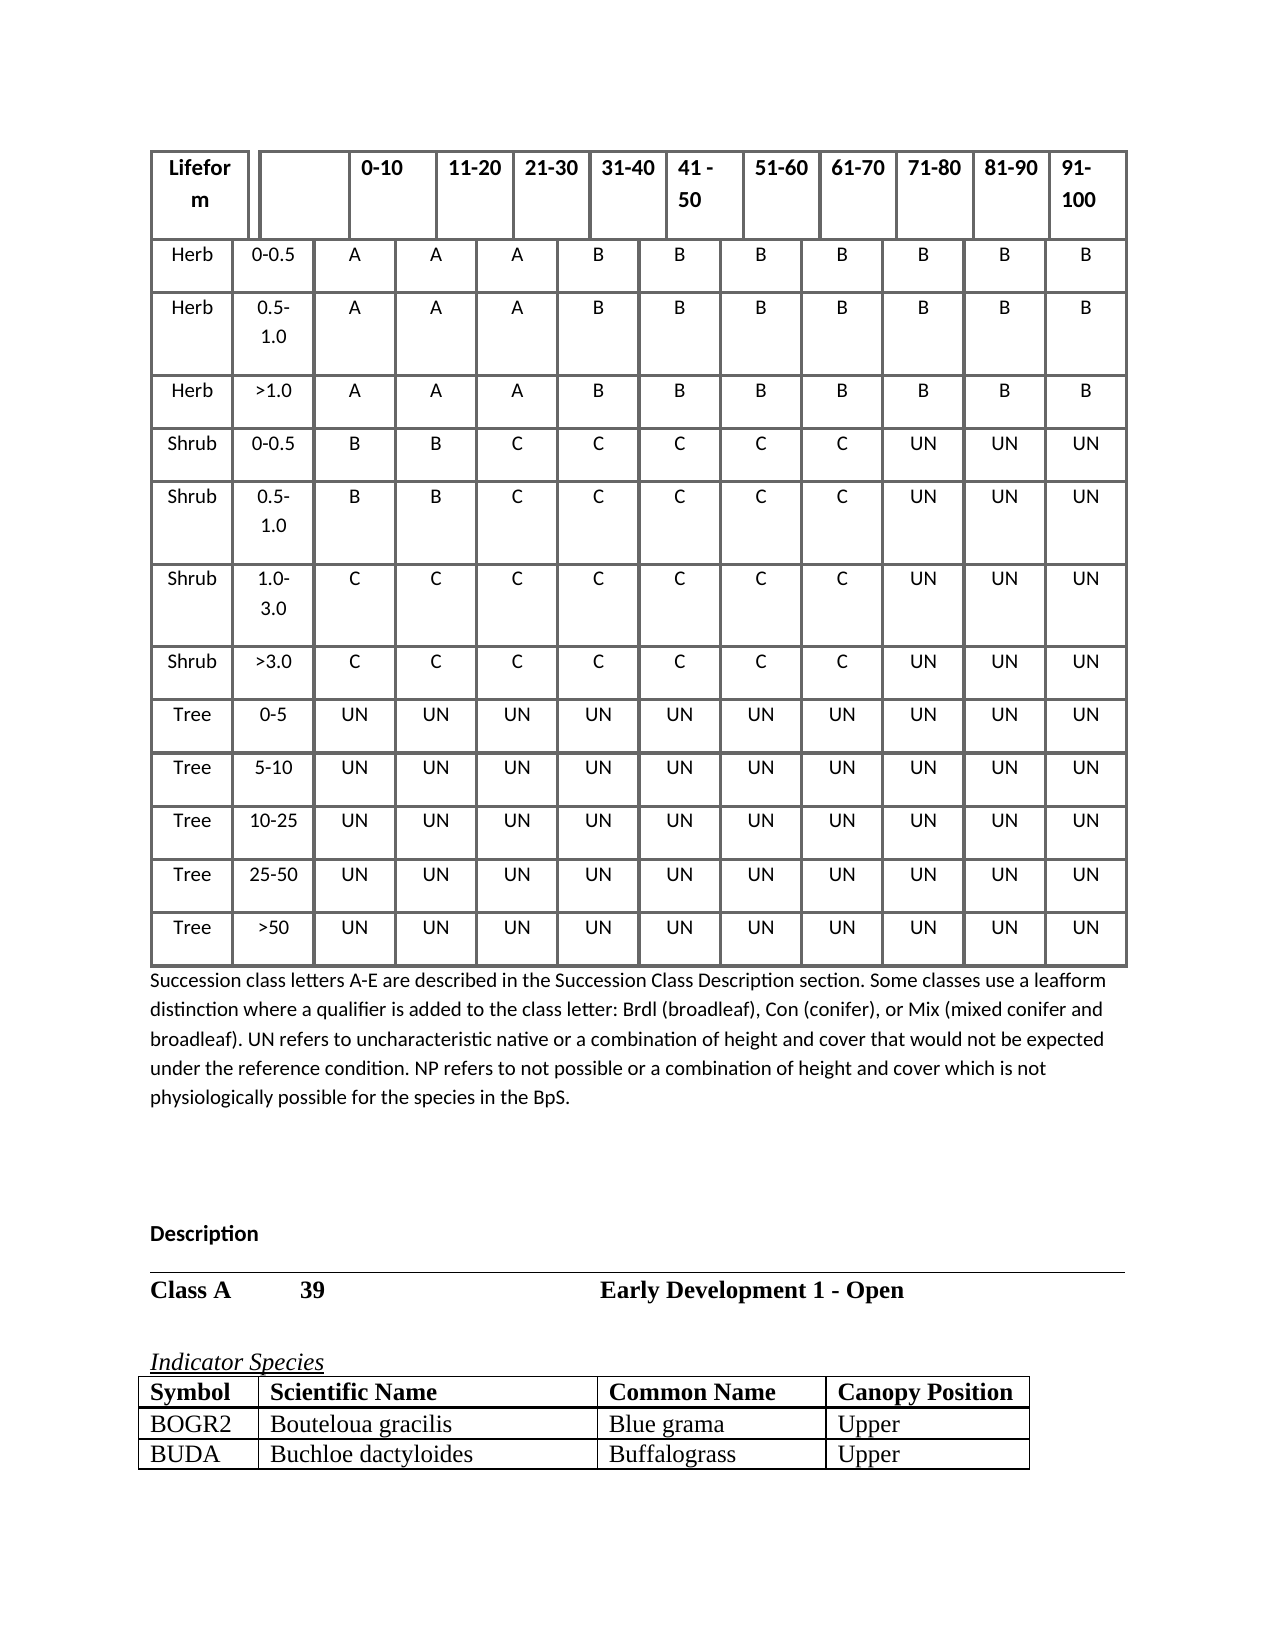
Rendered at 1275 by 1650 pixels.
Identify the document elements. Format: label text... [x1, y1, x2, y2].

table_cell 0-0.5 [234, 430, 312, 480]
table_cell B [884, 241, 962, 291]
table_header Symbol [139, 1377, 258, 1406]
table_cell UN [641, 701, 719, 751]
table_cell B [1047, 377, 1125, 427]
table_cell C [316, 648, 394, 698]
table_cell UN [966, 861, 1044, 911]
table_cell BUDA [139, 1440, 258, 1468]
table_cell UN [1047, 914, 1125, 964]
table_cell UN [478, 861, 556, 911]
table_cell C [316, 566, 394, 645]
table_cell 71-80 [898, 153, 972, 238]
table_cell B [966, 377, 1044, 427]
table_cell UN [1047, 483, 1125, 562]
table_cell 10-25 [234, 808, 312, 858]
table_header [153, 153, 247, 238]
table_cell UN [559, 808, 637, 858]
table_cell C [559, 566, 637, 645]
table_cell Shrub [153, 430, 231, 480]
table_cell 41 - 50 [668, 153, 742, 238]
table_cell UN [1047, 808, 1125, 858]
table_cell UN [803, 755, 881, 804]
table_cell UN [1047, 566, 1125, 645]
table_cell B [1047, 294, 1125, 374]
table_cell UN [884, 648, 962, 698]
table_cell UN [641, 755, 719, 804]
table_cell UN [884, 430, 962, 480]
table_cell UN [559, 914, 637, 964]
table_cell C [397, 648, 475, 698]
table_cell B [966, 241, 1044, 291]
table_cell A [316, 377, 394, 427]
table_cell UN [884, 701, 962, 751]
table_cell 0.5-1.0 [234, 483, 312, 562]
table_cell Shrub [153, 648, 231, 698]
table_cell UN [641, 914, 719, 964]
table_cell C [722, 566, 800, 645]
table_cell UN [884, 483, 962, 562]
table_cell UN [559, 861, 637, 911]
text Class A 39 Early Development 1 - Open [150, 1273, 1125, 1304]
table_cell UN [966, 808, 1044, 858]
table_cell Herb [153, 377, 231, 427]
table_cell UN [559, 755, 637, 804]
table_cell 21-30 [515, 153, 588, 238]
table_cell UN [966, 566, 1044, 645]
table_cell B [641, 377, 719, 427]
table_cell B [803, 377, 881, 427]
table_cell A [397, 294, 475, 374]
table_cell C [559, 483, 637, 562]
table_cell A [397, 377, 475, 427]
table_cell B [884, 294, 962, 374]
table_cell UN [966, 430, 1044, 480]
table_cell 25-50 [234, 861, 312, 911]
table_cell UN [966, 914, 1044, 964]
table_cell C [478, 430, 556, 480]
table_cell UN [722, 914, 800, 964]
table_cell UN [803, 914, 881, 964]
text Succession class letters A-E are described in the Succession Class Description section. Some classes use a leafform distinction where a qualifier is added to the class letter: Brdl (broadleaf), Con (conifer), or Mix (mixed conifer and broadleaf). UN refers to uncharacteristic native or a combination of height and cover that would not be expected under the reference condition. NP refers to not possible or a combination of height and cover which is not physiologically possible for the species in the BpS. [150, 968, 1125, 1109]
table_cell UN [397, 861, 475, 911]
table_cell B [803, 241, 881, 291]
table_cell 61-70 [822, 153, 895, 238]
table_cell A [478, 241, 556, 291]
table_cell Herb [153, 241, 231, 291]
table_cell C [478, 648, 556, 698]
table_cell A [478, 294, 556, 374]
table_cell 5-10 [234, 755, 312, 804]
table_cell UN [478, 701, 556, 751]
table_cell A [316, 294, 394, 374]
table_cell C [641, 430, 719, 480]
table_cell Shrub [153, 483, 231, 562]
table_cell UN [1047, 861, 1125, 911]
table_cell UN [316, 701, 394, 751]
table_cell UN [722, 701, 800, 751]
table_header Common Name [598, 1377, 825, 1406]
table_cell A [478, 377, 556, 427]
table_cell Tree [153, 755, 231, 804]
table_cell Upper [827, 1440, 1029, 1468]
table_cell UN [722, 755, 800, 804]
table_cell UN [641, 808, 719, 858]
table_cell UN [884, 861, 962, 911]
table_cell Upper [827, 1409, 1029, 1438]
table_cell UN [397, 914, 475, 964]
table_cell UN [397, 755, 475, 804]
table_cell UN [884, 566, 962, 645]
table_cell A [397, 241, 475, 291]
table_cell B [803, 294, 881, 374]
table_cell UN [478, 808, 556, 858]
table_cell UN [884, 808, 962, 858]
table_cell C [722, 648, 800, 698]
table_cell UN [966, 648, 1044, 698]
table_cell A [316, 241, 394, 291]
table_cell 81-90 [975, 153, 1048, 238]
table_cell 91-100 [1051, 153, 1125, 238]
table_cell C [641, 648, 719, 698]
table_cell UN [803, 861, 881, 911]
table_cell >50 [234, 914, 312, 964]
table_cell B [884, 377, 962, 427]
table_cell UN [1047, 755, 1125, 804]
table_cell BOGR2 [139, 1409, 258, 1438]
table_cell Bouteloua gracilis [259, 1409, 597, 1438]
table_cell Tree [153, 861, 231, 911]
table_cell 0-5 [234, 701, 312, 751]
table_cell Buffalograss [598, 1440, 825, 1468]
table_cell B [641, 294, 719, 374]
table_cell Herb [153, 294, 231, 374]
table_cell C [559, 430, 637, 480]
table_header Canopy Position [827, 1377, 1029, 1406]
table_cell B [1047, 241, 1125, 291]
table_cell UN [884, 755, 962, 804]
table_cell UN [966, 755, 1044, 804]
table_cell 0.5-1.0 [234, 294, 312, 374]
table_cell C [722, 483, 800, 562]
table_cell UN [966, 701, 1044, 751]
table_cell UN [803, 701, 881, 751]
table_cell C [641, 483, 719, 562]
table_cell UN [397, 808, 475, 858]
table_cell C [397, 566, 475, 645]
table_cell Tree [153, 701, 231, 751]
table_cell B [559, 294, 637, 374]
table_cell Shrub [153, 566, 231, 645]
table_cell B [641, 241, 719, 291]
table_cell Blue grama [598, 1409, 825, 1438]
table_cell B [397, 483, 475, 562]
table_cell >3.0 [234, 648, 312, 698]
table_cell Tree [153, 914, 231, 964]
table_cell UN [1047, 701, 1125, 751]
text Description [150, 1219, 1125, 1247]
table_cell >1.0 [234, 377, 312, 427]
table_cell 0-10 [351, 153, 435, 238]
table_cell UN [316, 808, 394, 858]
text Indicator Species [150, 1347, 1125, 1376]
table_cell C [803, 430, 881, 480]
table_cell 11-20 [438, 153, 512, 238]
table_cell UN [1047, 648, 1125, 698]
table_cell 1.0-3.0 [234, 566, 312, 645]
table_cell C [803, 483, 881, 562]
table_cell B [316, 430, 394, 480]
table_cell B [722, 294, 800, 374]
table_cell C [803, 566, 881, 645]
table_cell B [397, 430, 475, 480]
table_cell B [559, 377, 637, 427]
table_cell UN [316, 914, 394, 964]
table_cell 0-0.5 [234, 241, 312, 291]
table_cell UN [559, 701, 637, 751]
table_cell UN [316, 755, 394, 804]
table_cell C [478, 483, 556, 562]
table_cell B [722, 377, 800, 427]
table_cell 31-40 [592, 153, 665, 238]
table_cell UN [722, 808, 800, 858]
table_cell C [803, 648, 881, 698]
table_cell B [559, 241, 637, 291]
table_cell UN [884, 914, 962, 964]
table_cell C [478, 566, 556, 645]
table_cell UN [478, 914, 556, 964]
table_cell 51-60 [745, 153, 818, 238]
table_cell UN [966, 483, 1044, 562]
table_cell C [722, 430, 800, 480]
table_cell UN [1047, 430, 1125, 480]
table_cell UN [478, 755, 556, 804]
table_cell C [641, 566, 719, 645]
table_header Scientific Name [259, 1377, 597, 1406]
table_cell UN [641, 861, 719, 911]
table_cell C [559, 648, 637, 698]
table_cell UN [722, 861, 800, 911]
table_cell B [966, 294, 1044, 374]
table_cell B [722, 241, 800, 291]
table_cell Buchloe dactyloides [259, 1440, 597, 1468]
table_cell B [316, 483, 394, 562]
table_cell UN [803, 808, 881, 858]
table_cell UN [397, 701, 475, 751]
table_cell UN [316, 861, 394, 911]
table_cell Tree [153, 808, 231, 858]
